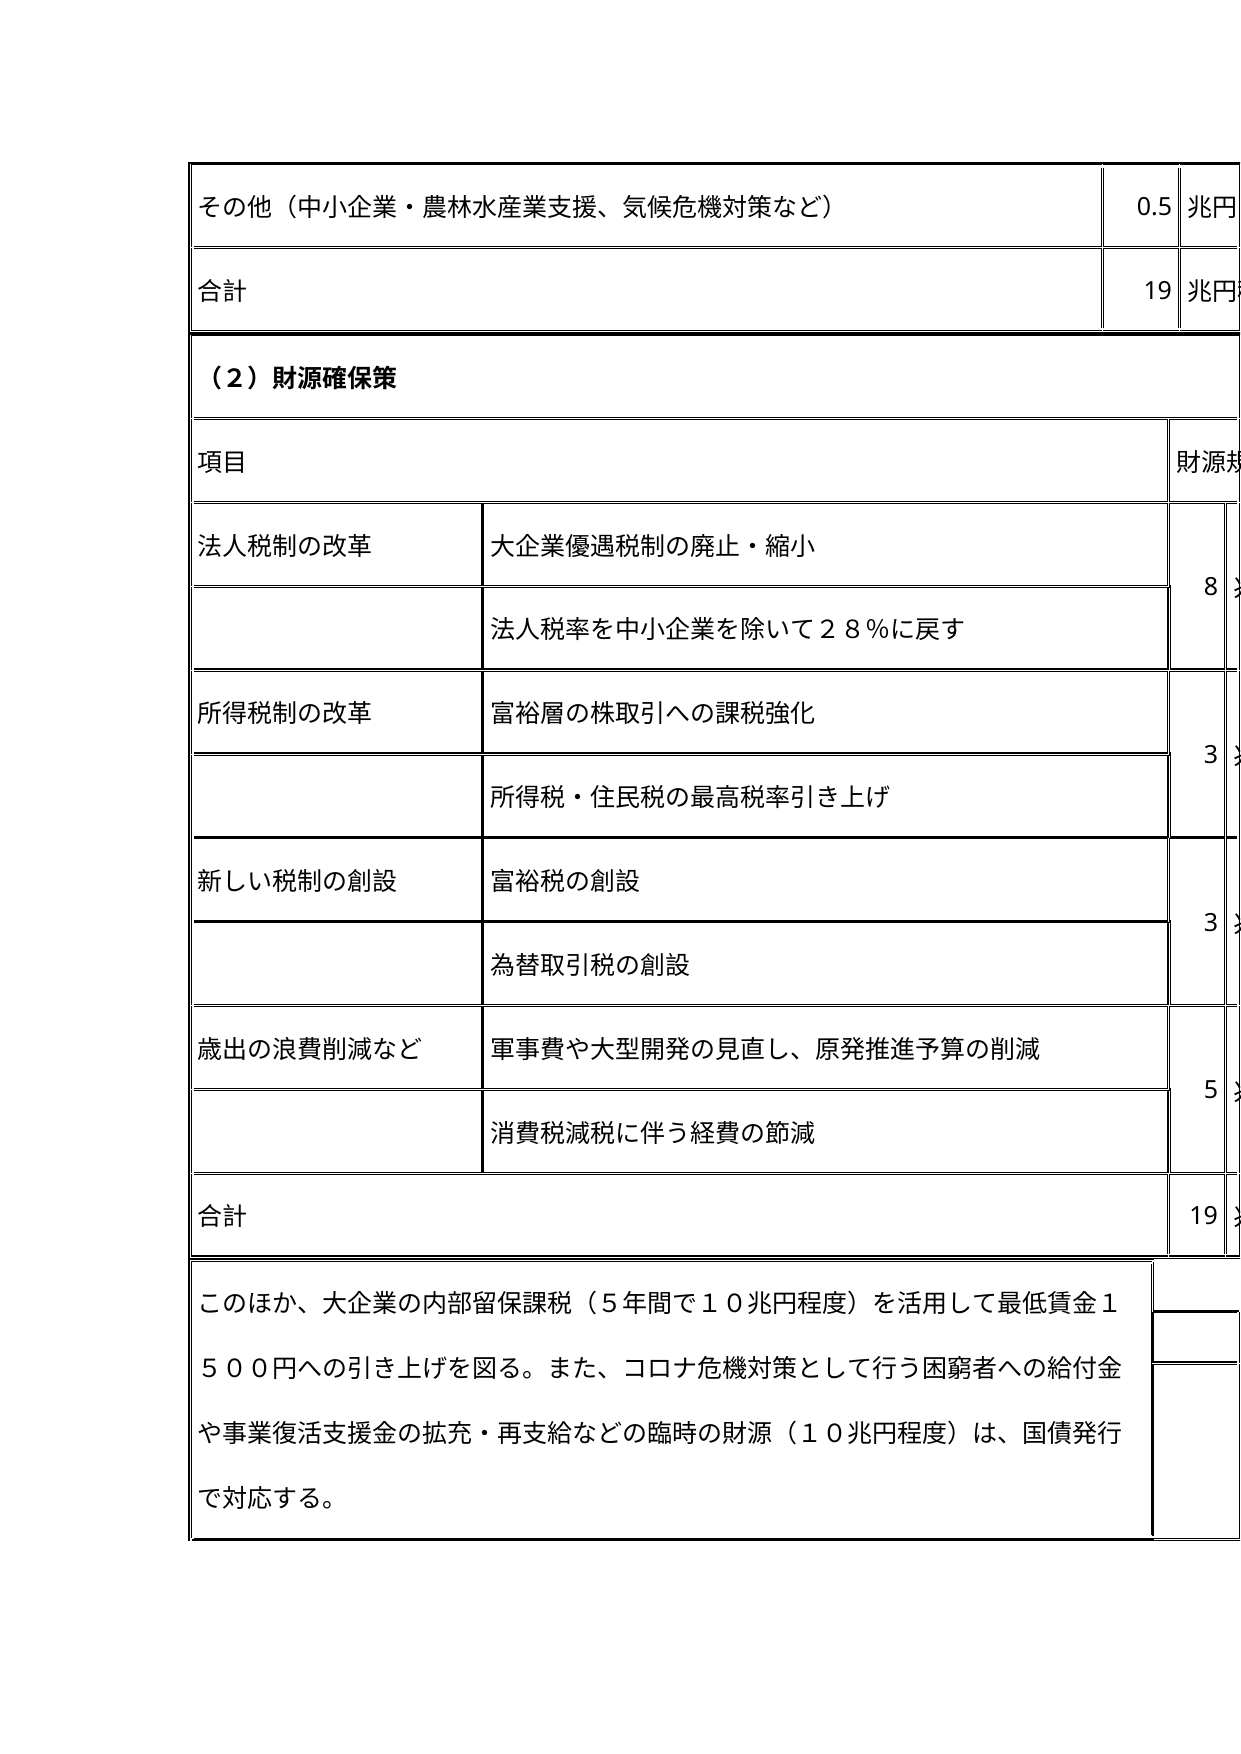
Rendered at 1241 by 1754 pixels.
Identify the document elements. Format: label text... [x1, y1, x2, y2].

table_cell [192, 752, 481, 836]
table_cell 法人税制の改革 [190, 501, 482, 584]
table_cell 法人税率を中小企業を除いて２８％に戻す [484, 588, 1167, 668]
table_cell 財源規模 [1169, 417, 1240, 501]
table_cell 3 [1170, 839, 1224, 1004]
table_cell 5 [1170, 1007, 1224, 1171]
table_cell [192, 585, 481, 668]
table_cell 兆円 [1226, 501, 1240, 668]
table_cell 3 [1170, 672, 1224, 836]
table_cell 為替取引税の創設 [484, 923, 1167, 1004]
table_cell 富裕層の株取引への課税強化 [484, 672, 1167, 752]
table_cell [192, 920, 481, 1004]
table_cell 合計 [192, 1171, 1169, 1255]
table_cell その他（中小企業・農林水産業支援、気候危機対策など） [192, 165, 1103, 246]
table_cell 歳出の浪費削減など [190, 1004, 482, 1088]
table_cell 19 [1169, 1175, 1226, 1255]
table_cell 8 [1170, 504, 1224, 668]
table_cell 大企業優遇税制の廃止・縮小 [484, 504, 1167, 584]
table_cell 兆円 [1180, 165, 1239, 246]
table_cell 合計 [190, 246, 1103, 330]
table_cell 項目 [190, 417, 1169, 501]
table_cell [1154, 1310, 1240, 1361]
table_cell 兆円 [1226, 1004, 1240, 1171]
table_cell 兆円 [1226, 1171, 1239, 1255]
table_cell 消費税減税に伴う経費の節減 [484, 1091, 1167, 1171]
table_cell 0.5 [1103, 165, 1180, 246]
table_header （２）財源確保策 [192, 336, 1239, 417]
table_cell 富裕税の創設 [484, 839, 1167, 920]
table_cell 19 [1103, 249, 1180, 330]
table_cell [190, 1088, 482, 1171]
table_cell [1152, 1361, 1239, 1537]
table_cell 所得税制の改革 [192, 668, 481, 752]
table_cell 新しい税制の創設 [192, 836, 481, 920]
table_cell 所得税・住民税の最高税率引き上げ [484, 756, 1167, 836]
table_cell 兆円程度 [1180, 246, 1240, 330]
table_cell 軍事費や大型開発の見直し、原発推進予算の削減 [484, 1007, 1167, 1088]
table_header このほか、大企業の内部留保課税（５年間で１０兆円程度）を活用して最低賃金１５００円への引き上げを図る。また、コロナ危機対策として行う困窮者への給付金や事業復活支援金の拡充・再支給などの臨時の財源（１０兆円程度）は、国債発行で対応する。 [192, 1262, 1152, 1537]
